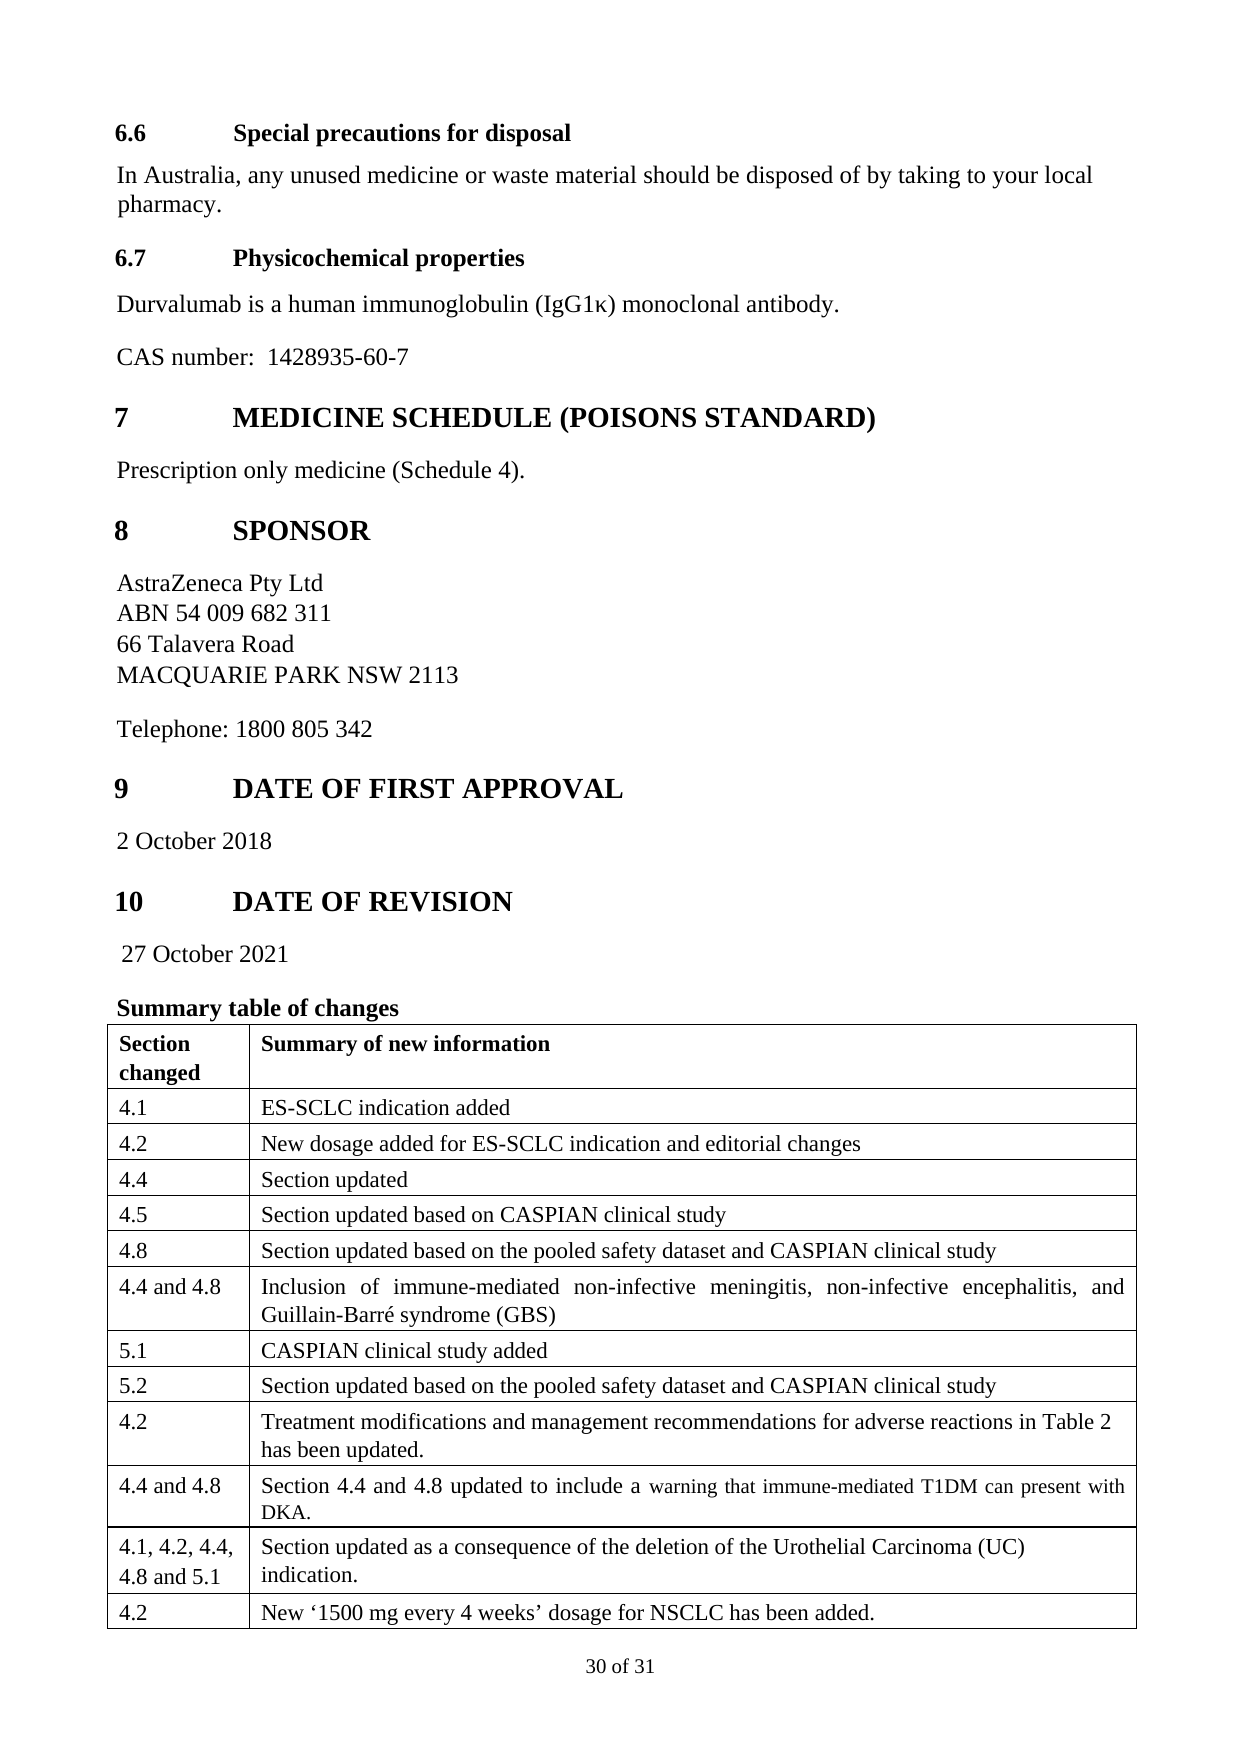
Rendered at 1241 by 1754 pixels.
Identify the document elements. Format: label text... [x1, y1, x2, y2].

table_header Section changed [108, 1025, 249, 1088]
table_cell 4.4 and 4.8 [108, 1267, 249, 1330]
table_cell 4.8 [108, 1231, 249, 1266]
text Prescription only medicine (Schedule 4). [116, 455, 1122, 484]
text 9 DATE OF FIRST APPROVAL [59, 771, 1128, 805]
text CAS number: 1428935-60-7 [116, 342, 1122, 371]
table_cell 4.2 [108, 1402, 249, 1465]
table_cell Section updated [250, 1160, 1136, 1195]
table_cell Treatment modifications and management recommendations for adverse reactions in Table 2 has been updated. [250, 1402, 1136, 1465]
table_cell 5.1 [108, 1331, 249, 1366]
table_cell Inclusion of immune-mediated non-infective meningitis, non-infective encephalitis, and Guillain-Barré syndrome (GBS) [250, 1267, 1136, 1330]
table_cell New ‘1500 mg every 4 weeks’ dosage for NSCLC has been added. [250, 1594, 1136, 1628]
text Durvalumab is a human immunoglobulin (IgG1κ) monoclonal antibody. [116, 289, 1122, 317]
text MACQUARIE PARK NSW 2113 [116, 660, 1122, 689]
table_cell Section updated based on CASPIAN clinical study [250, 1196, 1136, 1230]
text 7 MEDICINE SCHEDULE (POISONS STANDARD) [59, 400, 1128, 433]
table_cell Section 4.4 and 4.8 updated to include a warning that immune-mediated T1DM can present with DKA. [250, 1466, 1136, 1526]
text ABN 54 009 682 311 [116, 598, 1122, 627]
text AstraZeneca Pty Ltd [116, 568, 1122, 597]
subtitle 8 SPONSOR [59, 513, 1128, 546]
text Telephone: 1800 805 342 [116, 714, 1122, 742]
table_cell 5.2 [108, 1367, 249, 1401]
table_cell ES-SCLC indication added [250, 1089, 1136, 1123]
table_header Summary of new information [250, 1025, 1136, 1088]
table_cell Section updated based on the pooled safety dataset and CASPIAN clinical study [250, 1231, 1136, 1266]
subtitle 6.6 Special precautions for disposal [59, 118, 1128, 147]
table_cell 4.4 [108, 1160, 249, 1195]
text 2 October 2018 [116, 826, 1122, 855]
table_cell New dosage added for ES-SCLC indication and editorial changes [250, 1124, 1136, 1159]
subtitle 6.7 Physicochemical properties [59, 243, 1128, 272]
table_cell CASPIAN clinical study added [250, 1331, 1136, 1366]
table_cell 4.5 [108, 1196, 249, 1230]
table_cell 4.4 and 4.8 [108, 1466, 249, 1526]
table_cell 4.1 [108, 1089, 249, 1123]
text 27 October 2021 [59, 939, 1128, 968]
text In Australia, any unused medicine or waste material should be disposed of by taking to your local pharmacy. [116, 160, 1122, 218]
table_cell 4.1, 4.2, 4.4, 4.8 and 5.1 [108, 1528, 249, 1593]
subtitle 10 DATE OF REVISION [59, 884, 1128, 917]
table_cell 4.2 [108, 1594, 249, 1628]
subtitle Summary table of changes [116, 993, 1128, 1021]
table_cell Section updated as a consequence of the deletion of the Urothelial Carcinoma (UC) indication. [250, 1528, 1136, 1593]
text 66 Talavera Road [116, 629, 1122, 658]
table_cell Section updated based on the pooled safety dataset and CASPIAN clinical study [250, 1367, 1136, 1401]
table_cell 4.2 [108, 1124, 249, 1159]
